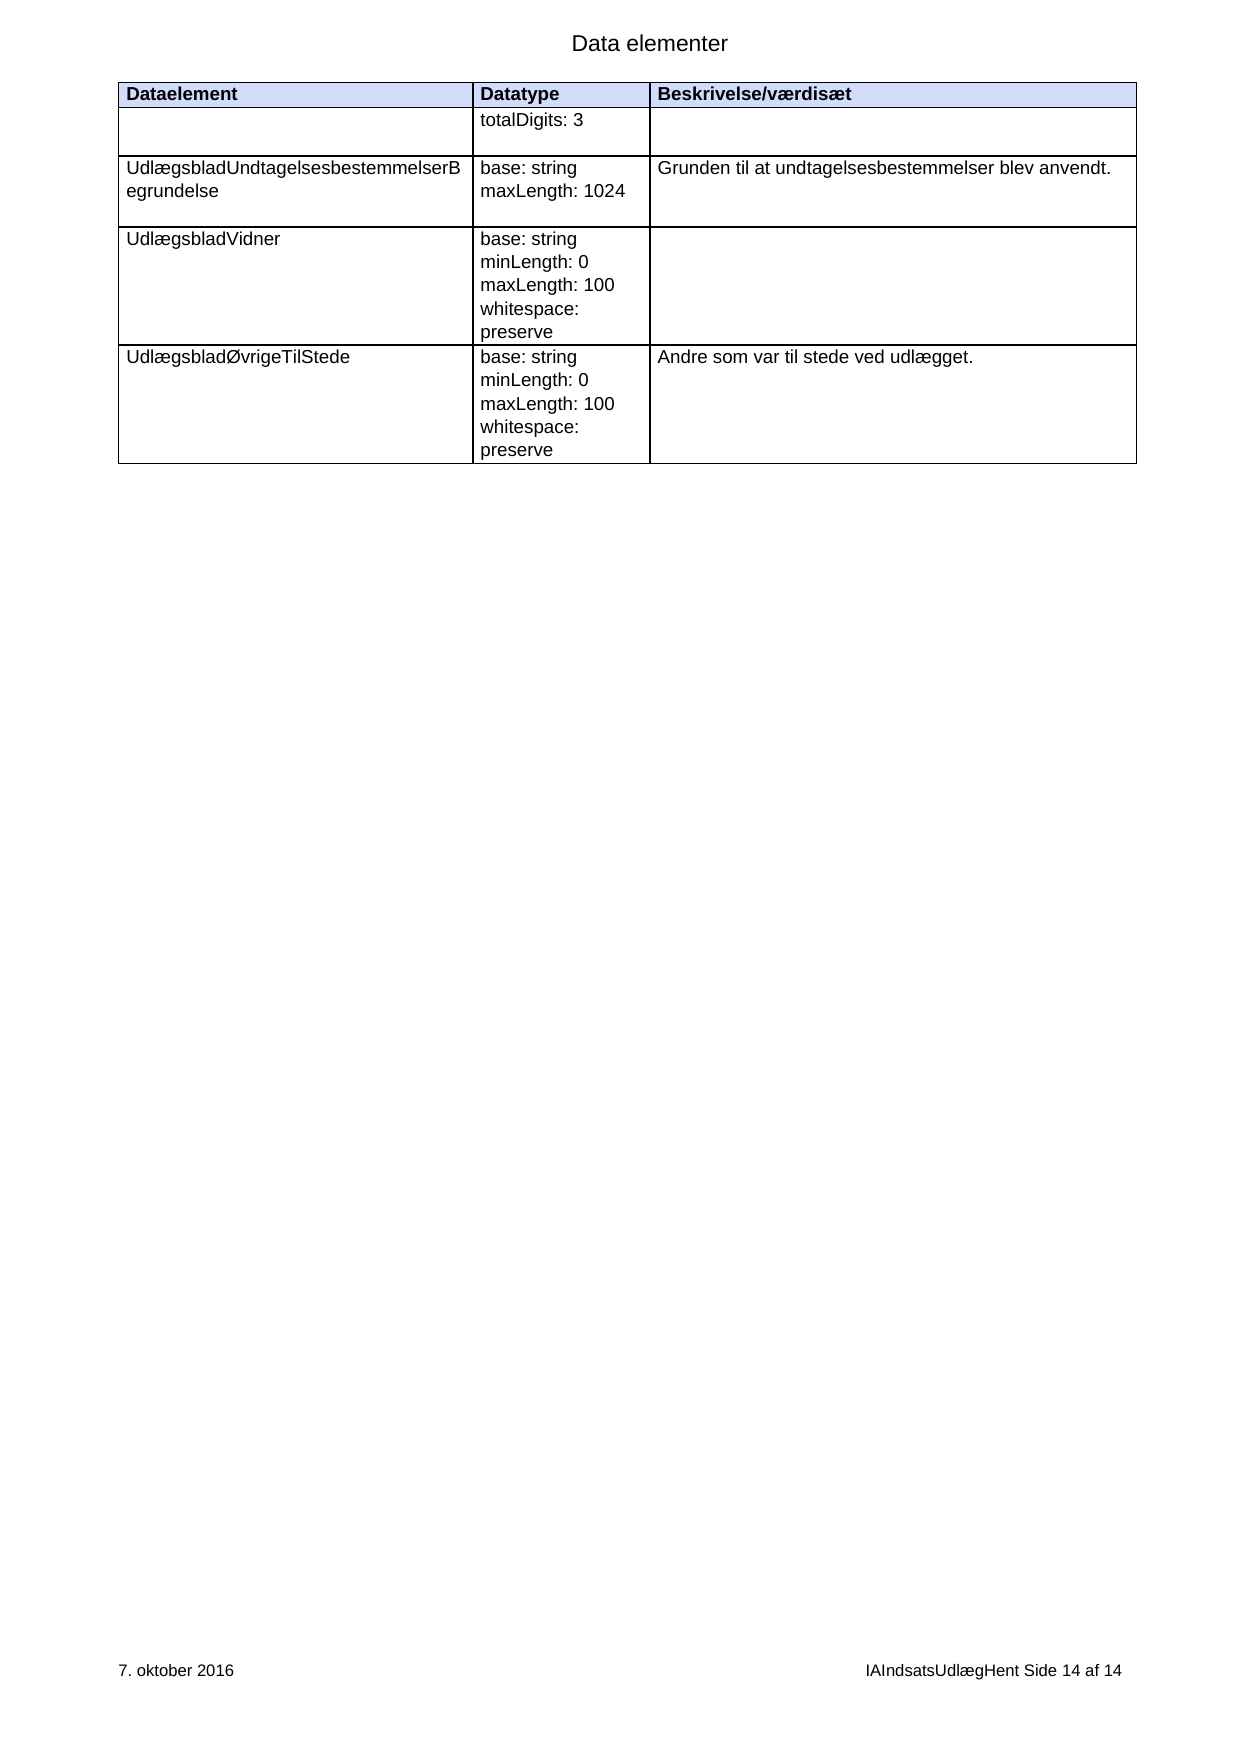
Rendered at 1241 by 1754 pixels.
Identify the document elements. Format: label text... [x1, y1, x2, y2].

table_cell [651, 108, 1136, 155]
table_cell UdlægsbladVidner [119, 228, 472, 344]
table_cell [474, 108, 649, 155]
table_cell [119, 108, 472, 155]
table_cell base: string minLength: 0 maxLength: 100 whitespace: preserve [474, 228, 649, 344]
table_cell UdlægsbladUndtagelsesbestemmelserBegrundelse [119, 157, 472, 226]
table_header Datatype [474, 83, 649, 107]
table_header Dataelement [119, 83, 472, 107]
table_cell Andre som var til stede ved udlægget. [651, 346, 1136, 462]
table_cell base: string maxLength: 1024 [474, 157, 649, 226]
table_cell [651, 228, 1136, 344]
table_header Beskrivelse/værdisæt [651, 83, 1136, 107]
table_cell Grunden til at undtagelsesbestemmelser blev anvendt. [651, 157, 1136, 226]
table_cell UdlægsbladØvrigeTilStede [119, 346, 472, 462]
table_cell base: string minLength: 0 maxLength: 100 whitespace: preserve [474, 346, 649, 462]
